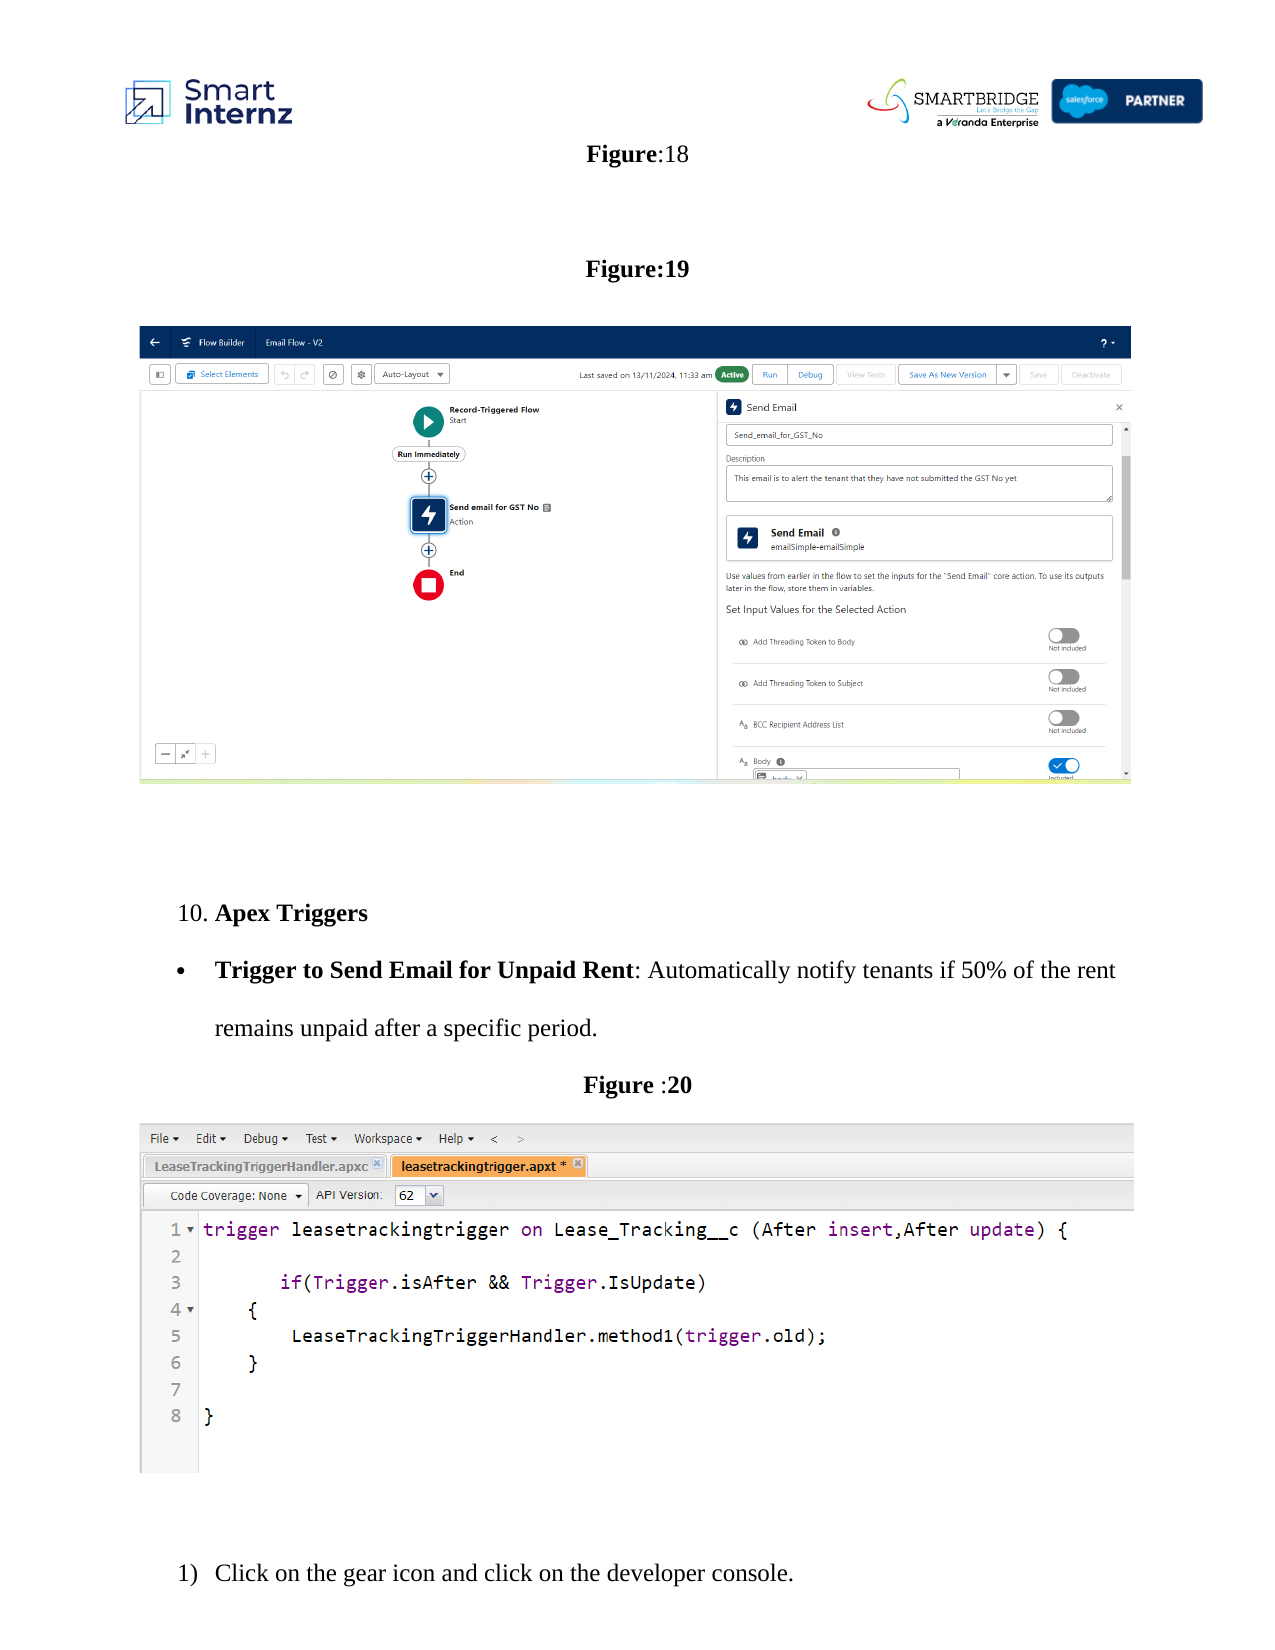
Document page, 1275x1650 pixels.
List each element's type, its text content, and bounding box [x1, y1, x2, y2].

list Apex Triggers [177, 898, 1135, 927]
list Trigger to Send Email for Unpaid Rent: Automatically notify tenants if 50% of the rent remains unpaid after a specific period. [177, 956, 1135, 1042]
text Figure:19 [139, 254, 1135, 283]
text Figure :20 [139, 1071, 1135, 1099]
list Click on the gear icon and click on the developer console. [177, 1558, 1135, 1587]
text Figure:18 [139, 139, 1135, 168]
picture [120, 79, 297, 124]
picture [139, 1123, 1134, 1473]
picture [858, 73, 1203, 132]
picture [139, 326, 1131, 784]
